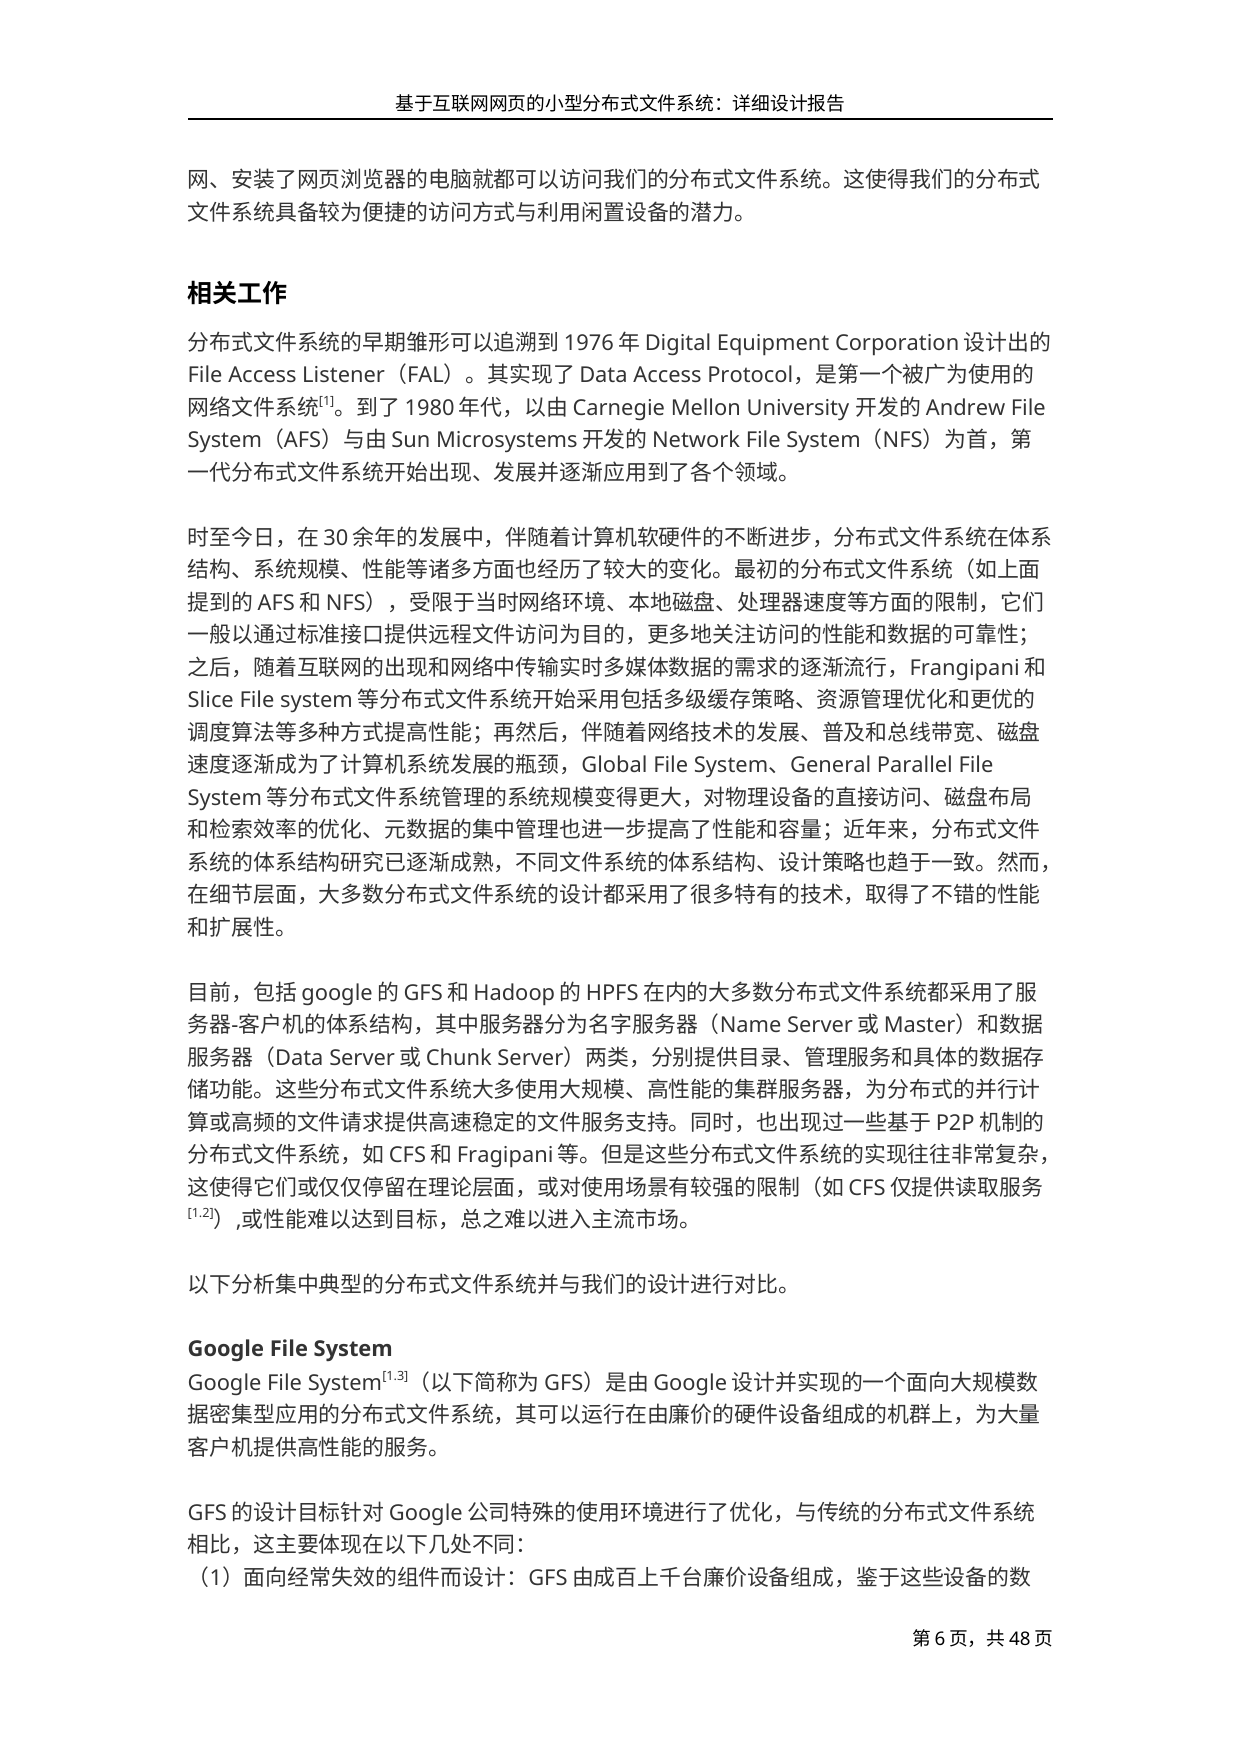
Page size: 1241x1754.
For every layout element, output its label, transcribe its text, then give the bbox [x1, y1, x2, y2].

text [187, 1559, 1053, 1592]
text 分布式文件系统的早期雏形可以追溯到1976年Digital Equipment Corporation设计出的File Access Listener（FAL）。其实现了Data Access Protocol，是第一个被广为使用的网络文件系统[1]。到了1980年代，以由Carnegie Mellon University 开发的 Andrew File System（AFS）与由Sun Microsystems开发的Network File System（NFS）为首，第一代分布式文件系统开始出现、发展并逐渐应用到了各个领域。 [187, 324, 1053, 487]
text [187, 162, 1053, 227]
text Google File System[1.3]（以下简称为GFS）是由Google设计并实现的一个面向大规模数据密集型应用的分布式文件系统，其可以运行在由廉价的硬件设备组成的机群上，为大量客户机提供高性能的服务。 [187, 1364, 1053, 1462]
text 相关工作 [187, 259, 1053, 324]
text 以下分析集中典型的分布式文件系统并与我们的设计进行对比。 [187, 1267, 1053, 1299]
text Google File System [187, 1332, 1053, 1364]
text GFS的设计目标针对Google公司特殊的使用环境进行了优化，与传统的分布式文件系统相比，这主要体现在以下几处不同： [187, 1494, 1053, 1559]
text 时至今日，在30余年的发展中，伴随着计算机软硬件的不断进步，分布式文件系统在体系结构、系统规模、性能等诸多方面也经历了较大的变化。最初的分布式文件系统（如上面提到的AFS和NFS），受限于当时网络环境、本地磁盘、处理器速度等方面的限制，它们一般以通过标准接口提供远程文件访问为目的，更多地关注访问的性能和数据的可靠性；之后，随着互联网的出现和网络中传输实时多媒体数据的需求的逐渐流行，Frangipani和Slice File system等分布式文件系统开始采用包括多级缓存策略、资源管理优化和更优的调度算法等多种方式提高性能；再然后，伴随着网络技术的发展、普及和总线带宽、磁盘速度逐渐成为了计算机系统发展的瓶颈，Global File System、General Parallel File System等分布式文件系统管理的系统规模变得更大，对物理设备的直接访问、磁盘布局和检索效率的优化、元数据的集中管理也进一步提高了性能和容量；近年来，分布式文件系统的体系结构研究已逐渐成熟，不同文件系统的体系结构、设计策略也趋于一致。然而，在细节层面，大多数分布式文件系统的设计都采用了很多特有的技术，取得了不错的性能和扩展性。 [187, 519, 1053, 942]
text 目前，包括google的GFS和Hadoop的HPFS在内的大多数分布式文件系统都采用了服务器-客户机的体系结构，其中服务器分为名字服务器（Name Server或Master）和数据服务器（Data Server或Chunk Server）两类，分别提供目录、管理服务和具体的数据存储功能。这些分布式文件系统大多使用大规模、高性能的集群服务器，为分布式的并行计算或高频的文件请求提供高速稳定的文件服务支持。同时，也出现过一些基于P2P机制的分布式文件系统，如CFS和Fragipani等。但是这些分布式文件系统的实现往往非常复杂，这使得它们或仅仅停留在理论层面，或对使用场景有较强的限制（如CFS仅提供读取服务[1.2]）,或性能难以达到目标，总之难以进入主流市场。 [187, 974, 1053, 1234]
